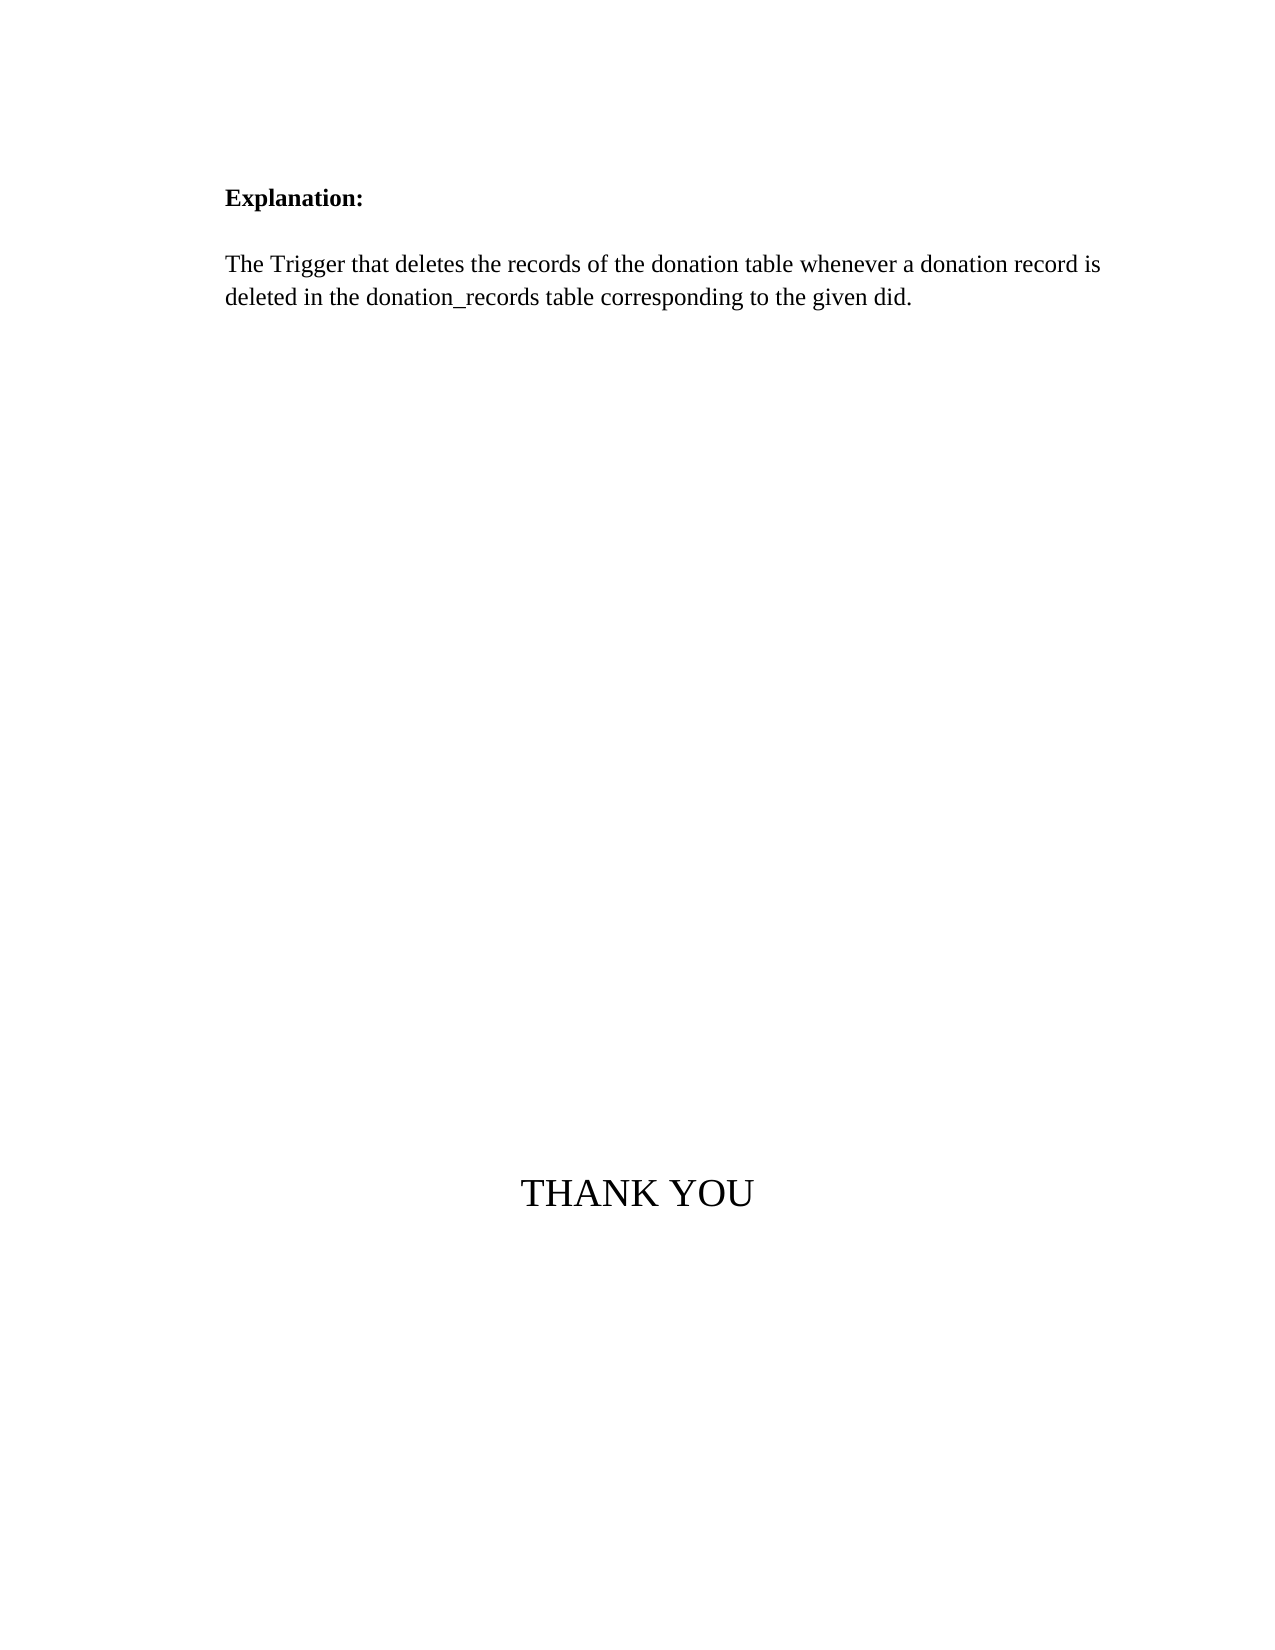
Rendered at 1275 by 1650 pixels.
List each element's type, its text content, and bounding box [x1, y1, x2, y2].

text THANK YOU [150, 1169, 1125, 1215]
text Explanation: [225, 183, 1125, 212]
text The Trigger that deletes the records of the donation table whenever a donation record is deleted in the donation_records table corresponding to the given did. [225, 249, 1125, 311]
